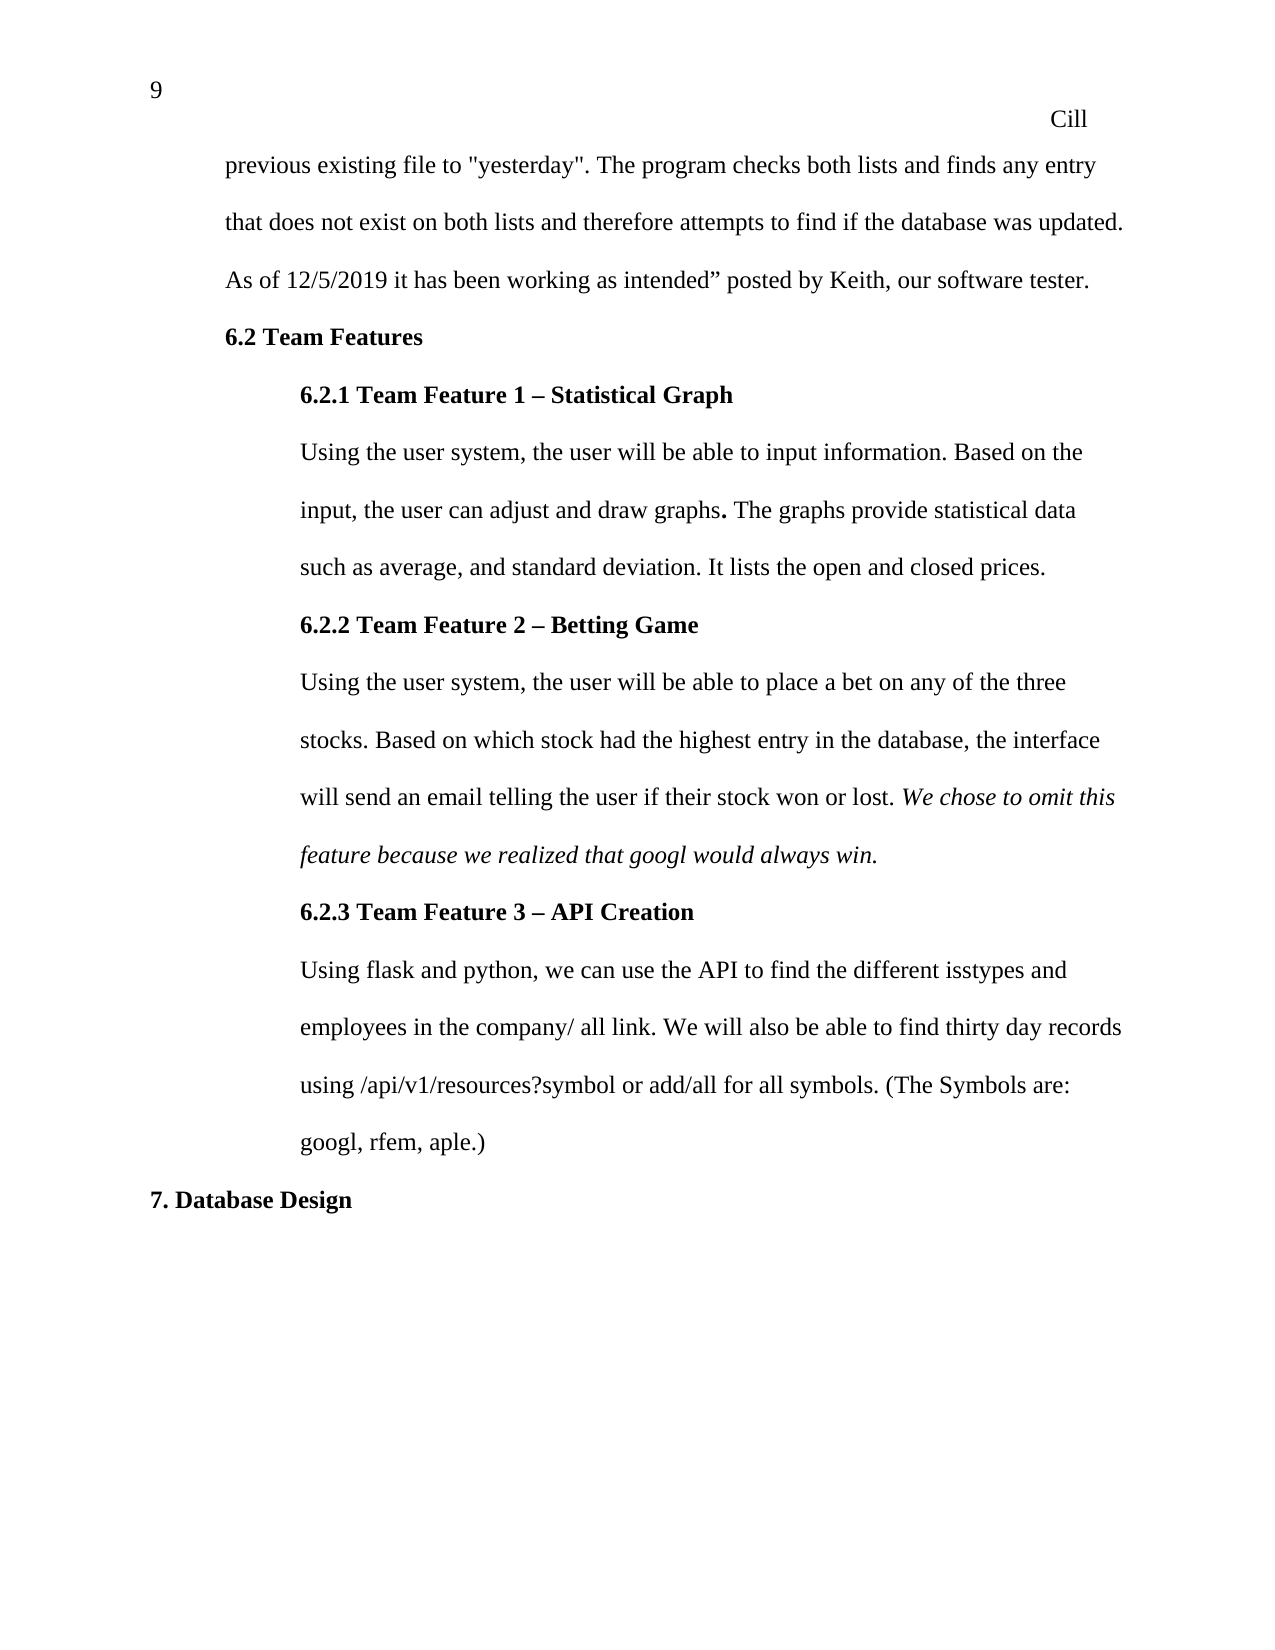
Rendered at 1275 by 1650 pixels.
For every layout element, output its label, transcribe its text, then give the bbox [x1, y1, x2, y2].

text 6.2 Team Features [150, 322, 1125, 351]
text 6.2.1 Team Feature 1 – Statistical Graph [150, 380, 1125, 409]
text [225, 150, 1125, 294]
text Using the user system, the user will be able to place a bet on any of the three stocks. Based on which stock had the highest entry in the database, the interface will send an email telling the user if their stock won or lost. We chose to omit this feature because we realized that googl would always win. [300, 667, 1125, 869]
text Using flask and python, we can use the API to find the different isstypes and employees in the company/ all link. We will also be able to find thirty day records using /api/v1/resources?symbol or add/all for all symbols. (The Symbols are: googl, rfem, aple.) [300, 955, 1125, 1156]
text 7. Database Design [150, 1185, 1125, 1214]
text 6.2.3 Team Feature 3 – API Creation [225, 897, 1125, 926]
text 6.2.2 Team Feature 2 – Betting Game [150, 610, 1125, 639]
text Using the user system, the user will be able to input information. Based on the input, the user can adjust and draw graphs. The graphs provide statistical data such as average, and standard deviation. It lists the open and closed prices. [300, 437, 1125, 581]
